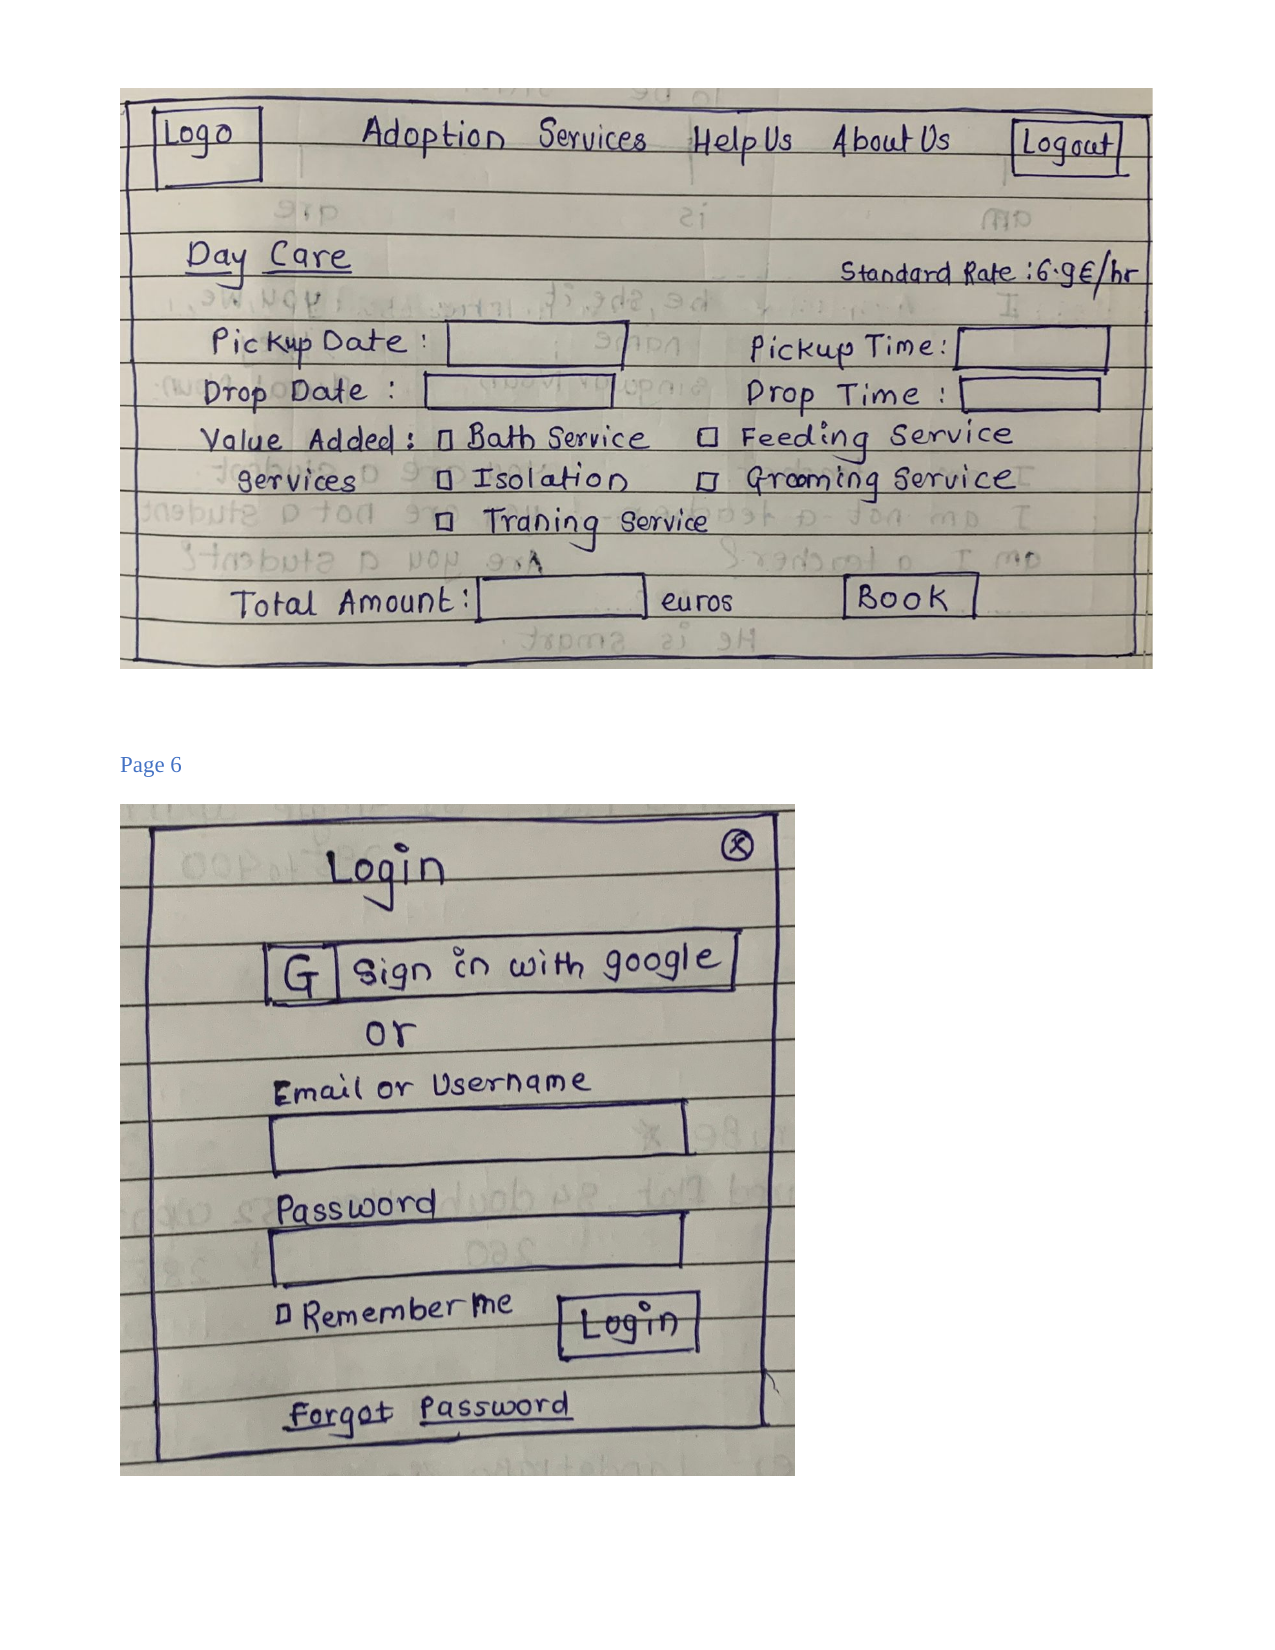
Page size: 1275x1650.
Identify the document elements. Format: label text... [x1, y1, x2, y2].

picture [120, 804, 795, 1476]
picture [120, 88, 1153, 669]
text Page 6 [120, 751, 1154, 778]
